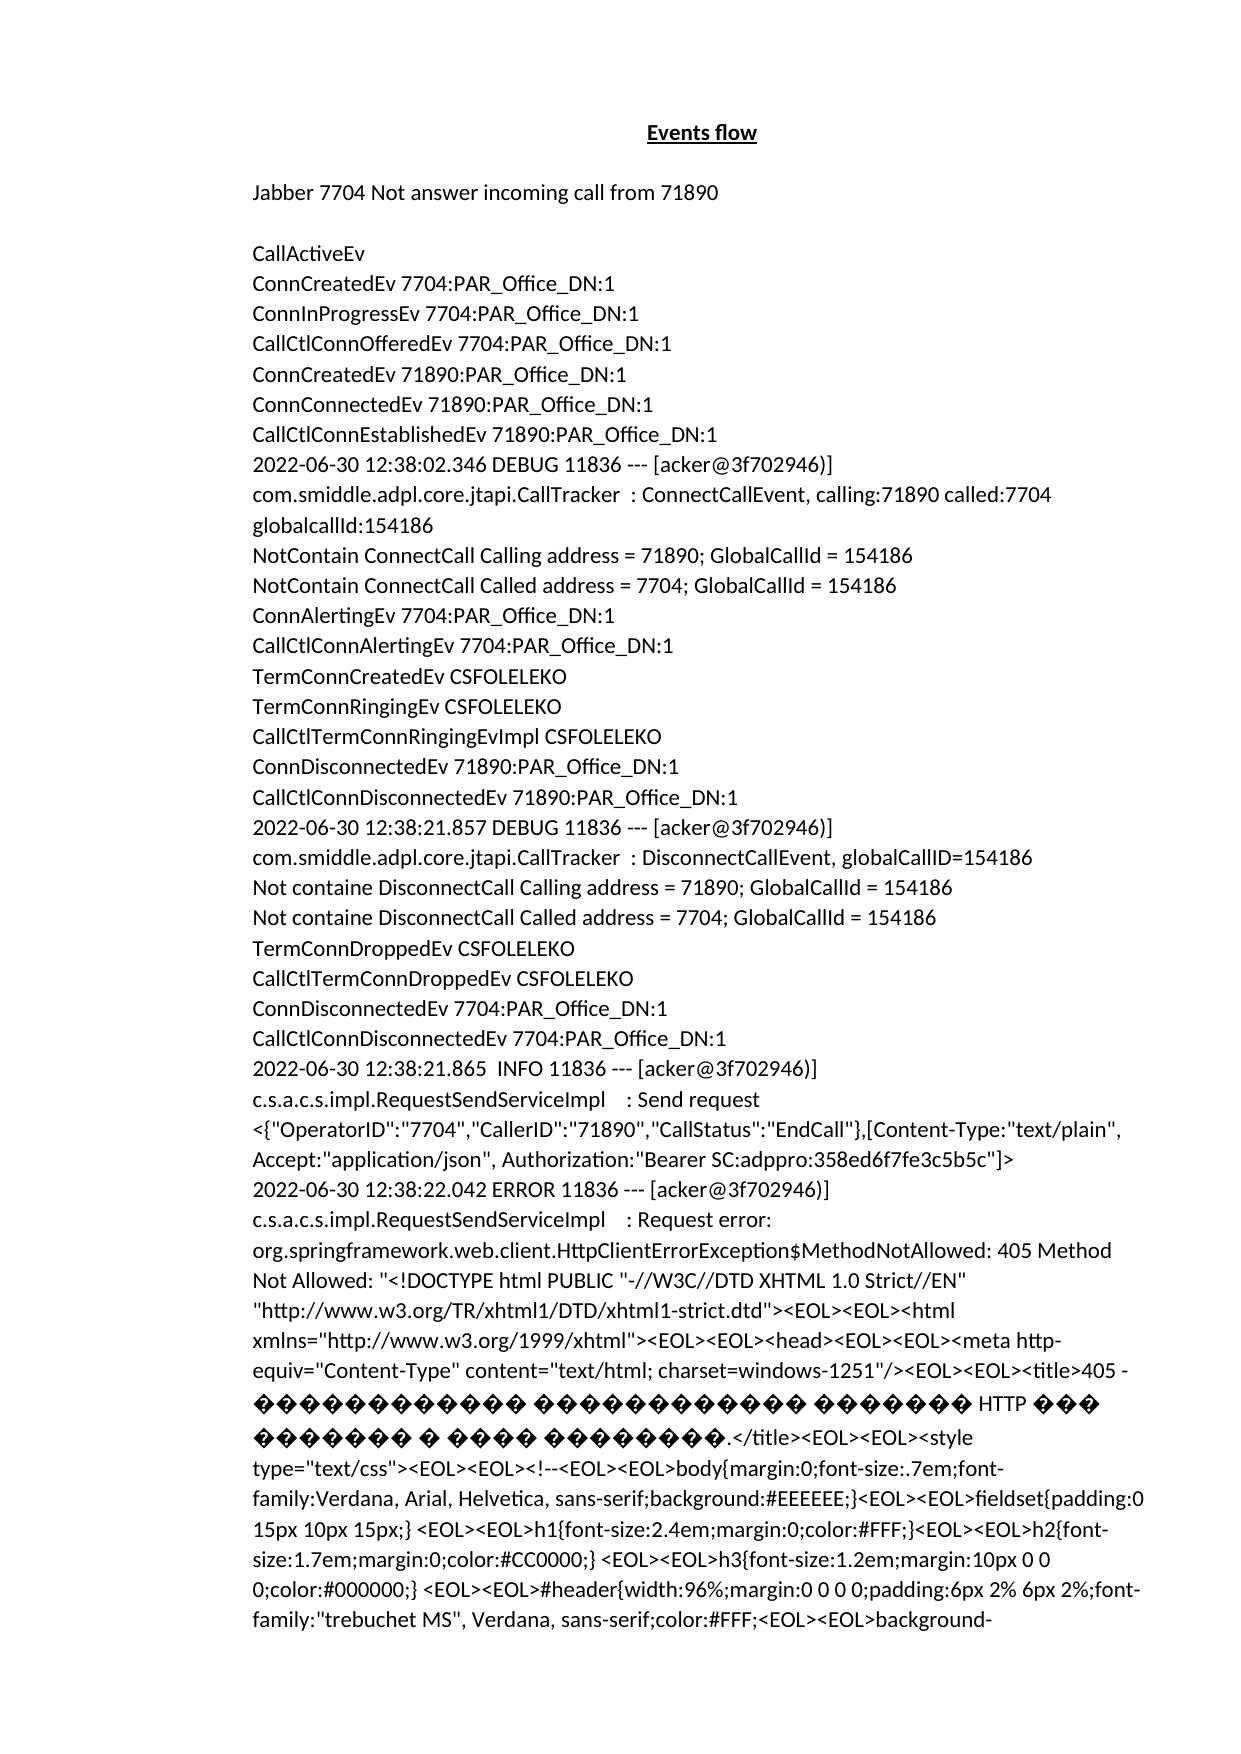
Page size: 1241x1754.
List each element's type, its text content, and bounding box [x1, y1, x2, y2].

list TermConnRingingEv CSFOLELEKO [252, 692, 1152, 720]
list NotContain ConnectCall Called address = 7704; GlobalCallId = 154186 [252, 571, 1152, 599]
list ConnAlertingEv 7704:PAR_Office_DN:1 [252, 601, 1152, 629]
list CallCtlTermConnDroppedEv CSFOLELEKO [252, 964, 1152, 992]
list Events flow [252, 118, 1152, 146]
list ConnDisconnectedEv 7704:PAR_Office_DN:1 [252, 994, 1152, 1022]
list NotContain ConnectCall Calling address = 71890; GlobalCallId = 154186 [252, 541, 1152, 569]
list 2022-06-30 12:38:21.865 INFO 11836 --- [acker@3f702946)] c.s.a.c.s.impl.RequestSendServiceImpl : Send request <{"OperatorID":"7704","CallerID":"71890","CallStatus":"EndCall"},[Content-Type:"text/plain", Accept:"application/json", Authorization:"Bearer SC:adppro:358ed6f7fe3c5b5c"]> [252, 1054, 1152, 1173]
list CallCtlConnAlertingEv 7704:PAR_Office_DN:1 [252, 632, 1152, 660]
list CallCtlTermConnRingingEvImpl CSFOLELEKO [252, 722, 1152, 750]
list Jabber 7704 Not answer incoming call from 71890 [252, 178, 1152, 207]
list ConnCreatedEv 71890:PAR_Office_DN:1 [252, 360, 1152, 388]
list CallCtlConnDisconnectedEv 7704:PAR_Office_DN:1 [252, 1024, 1152, 1052]
list TermConnCreatedEv CSFOLELEKO [252, 662, 1152, 690]
list 2022-06-30 12:38:21.857 DEBUG 11836 --- [acker@3f702946)] com.smiddle.adpl.core.jtapi.CallTracker : DisconnectCallEvent, globalCallID=154186 [252, 813, 1152, 871]
list ConnCreatedEv 7704:PAR_Office_DN:1 [252, 269, 1152, 297]
list ConnConnectedEv 71890:PAR_Office_DN:1 [252, 390, 1152, 418]
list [252, 1175, 1152, 1633]
list CallCtlConnDisconnectedEv 71890:PAR_Office_DN:1 [252, 783, 1152, 811]
list CallCtlConnOfferedEv 7704:PAR_Office_DN:1 [252, 329, 1152, 358]
list CallActiveEv [252, 239, 1152, 267]
list ConnInProgressEv 7704:PAR_Office_DN:1 [252, 299, 1152, 327]
list 2022-06-30 12:38:02.346 DEBUG 11836 --- [acker@3f702946)] com.smiddle.adpl.core.jtapi.CallTracker : ConnectCallEvent, calling:71890 called:7704 globalcallId:154186 [252, 450, 1152, 539]
list ConnDisconnectedEv 71890:PAR_Office_DN:1 [252, 752, 1152, 781]
list Not containe DisconnectCall Calling address = 71890; GlobalCallId = 154186 [252, 873, 1152, 901]
list CallCtlConnEstablishedEv 71890:PAR_Office_DN:1 [252, 420, 1152, 448]
list TermConnDroppedEv CSFOLELEKO [252, 934, 1152, 962]
list Not containe DisconnectCall Called address = 7704; GlobalCallId = 154186 [252, 903, 1152, 932]
